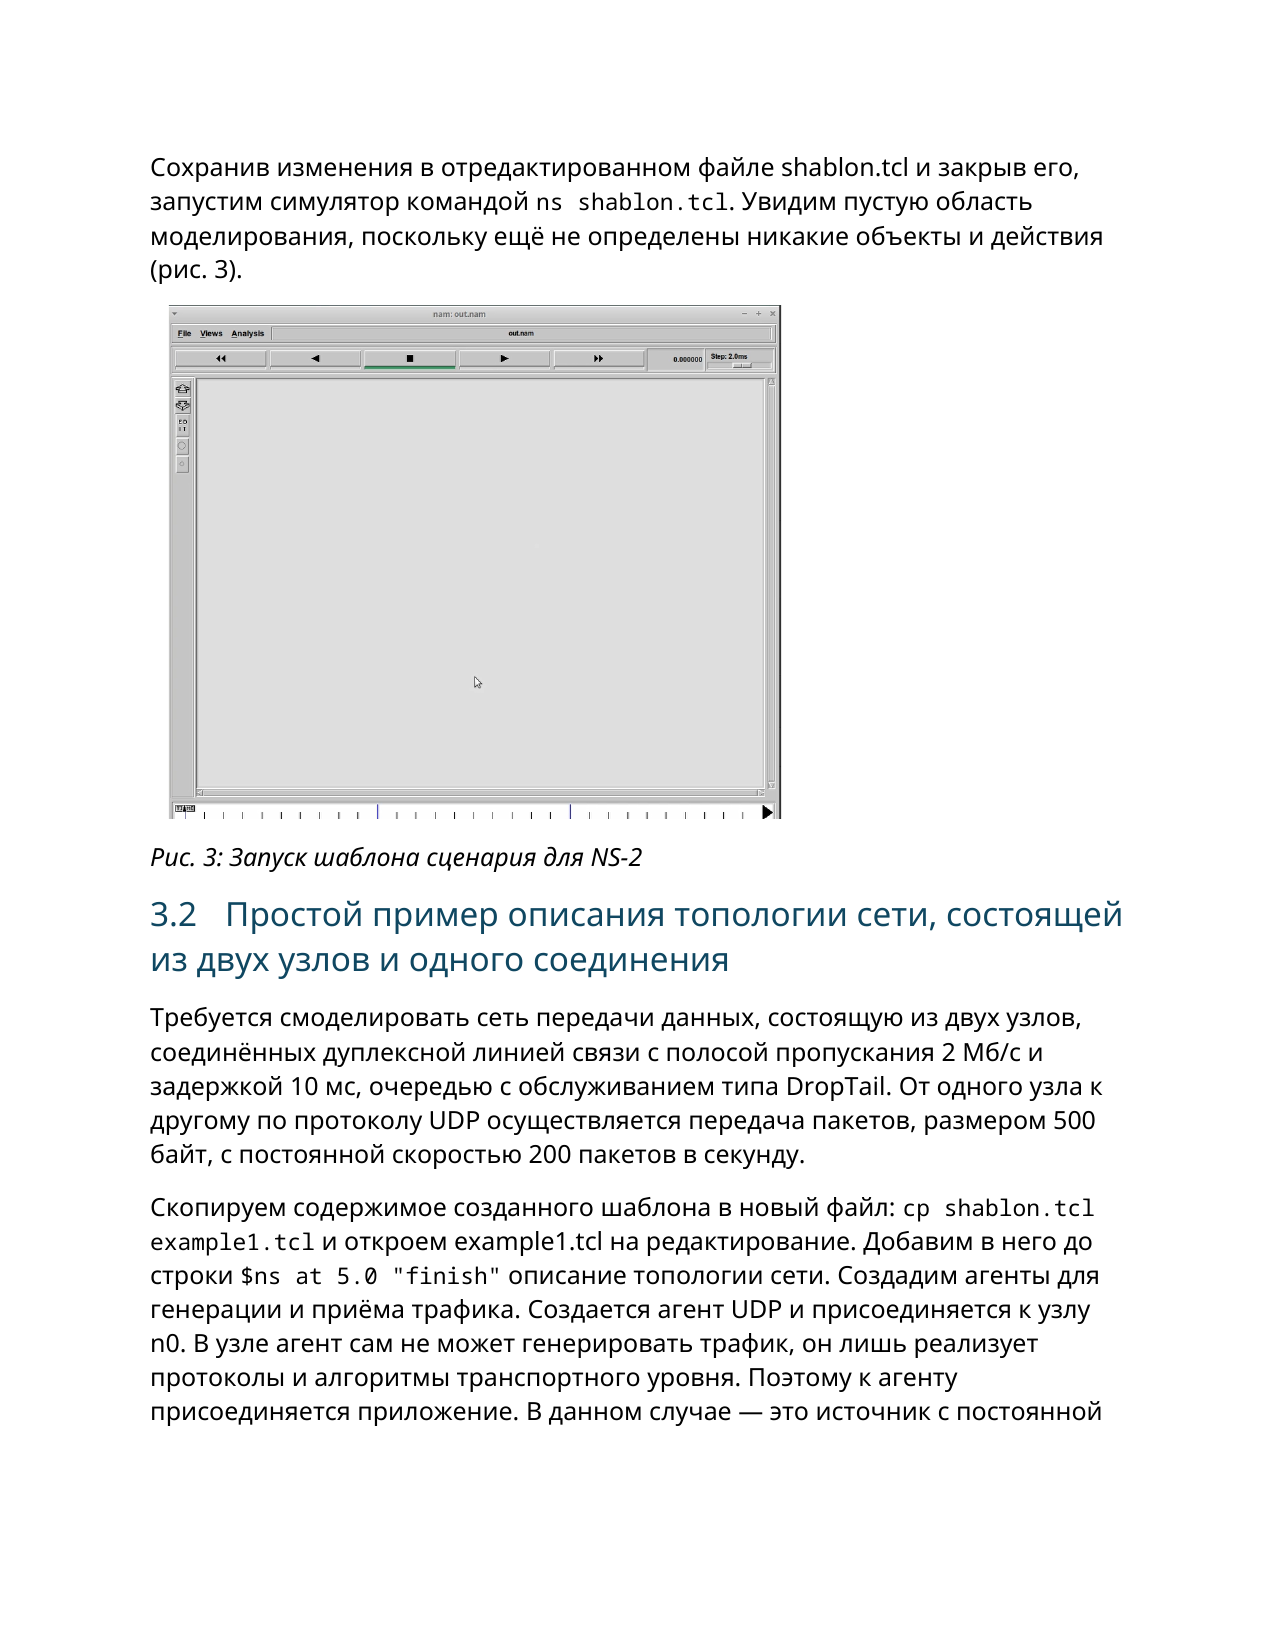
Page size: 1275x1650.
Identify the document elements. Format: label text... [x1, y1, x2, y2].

text Требуется смоделировать сеть передачи данных, состоящую из двух узлов, соединённых дуплексной линией связи с полосой пропускания 2 Мб/с и задержкой 10 мс, очередью с обслуживанием типа DropTail. От одного узла к другому по протоколу UDP осуществляется передача пакетов, размером 500 байт, с постоянной скоростью 200 пакетов в секунду. [150, 1000, 1125, 1170]
text Рис. 3: Запуск шаблона сценария для NS-2 [150, 840, 1125, 874]
subtitle 3.2 Простой пример описания топологии сети, состоящей из двух узлов и одного соединения [150, 891, 1125, 981]
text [150, 1189, 1125, 1428]
picture [168, 305, 782, 819]
text Сохранив изменения в отредактированном файле shablon.tcl и закрыв его, запустим симулятор командой ns shablon.tcl. Увидим пустую область моделирования, поскольку ещё не определены никакие объекты и действия (рис. 3). [150, 150, 1125, 286]
